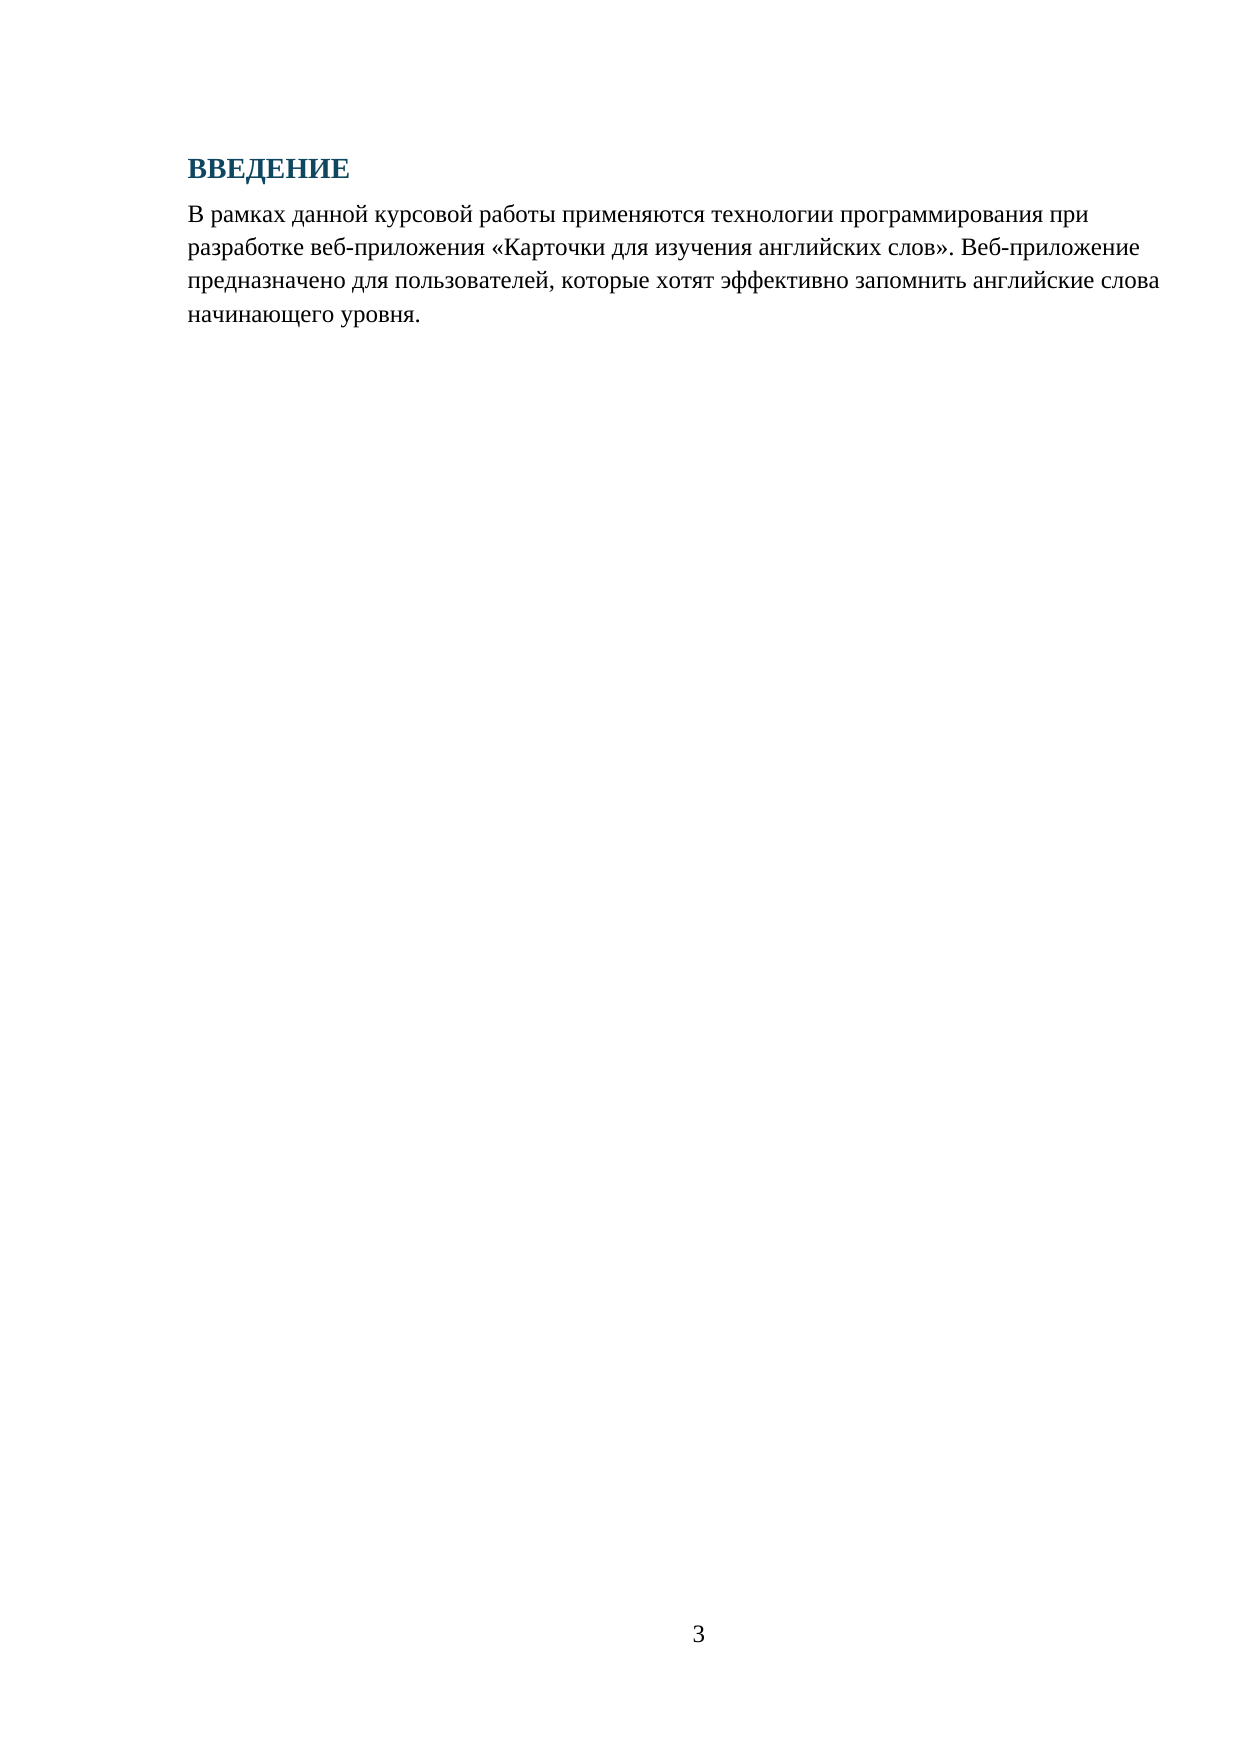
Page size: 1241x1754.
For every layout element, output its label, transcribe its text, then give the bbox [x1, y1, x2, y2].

text В рамках данной курсовой работы применяются технологии программирования при разработке веб-приложения «Карточки для изучения английских слов». Веб-приложение предназначено для пользователей, которые хотят эффективно запомнить английские слова начинающего уровня. [187, 199, 1211, 328]
subtitle ВВЕДЕНИЕ [187, 152, 1211, 185]
